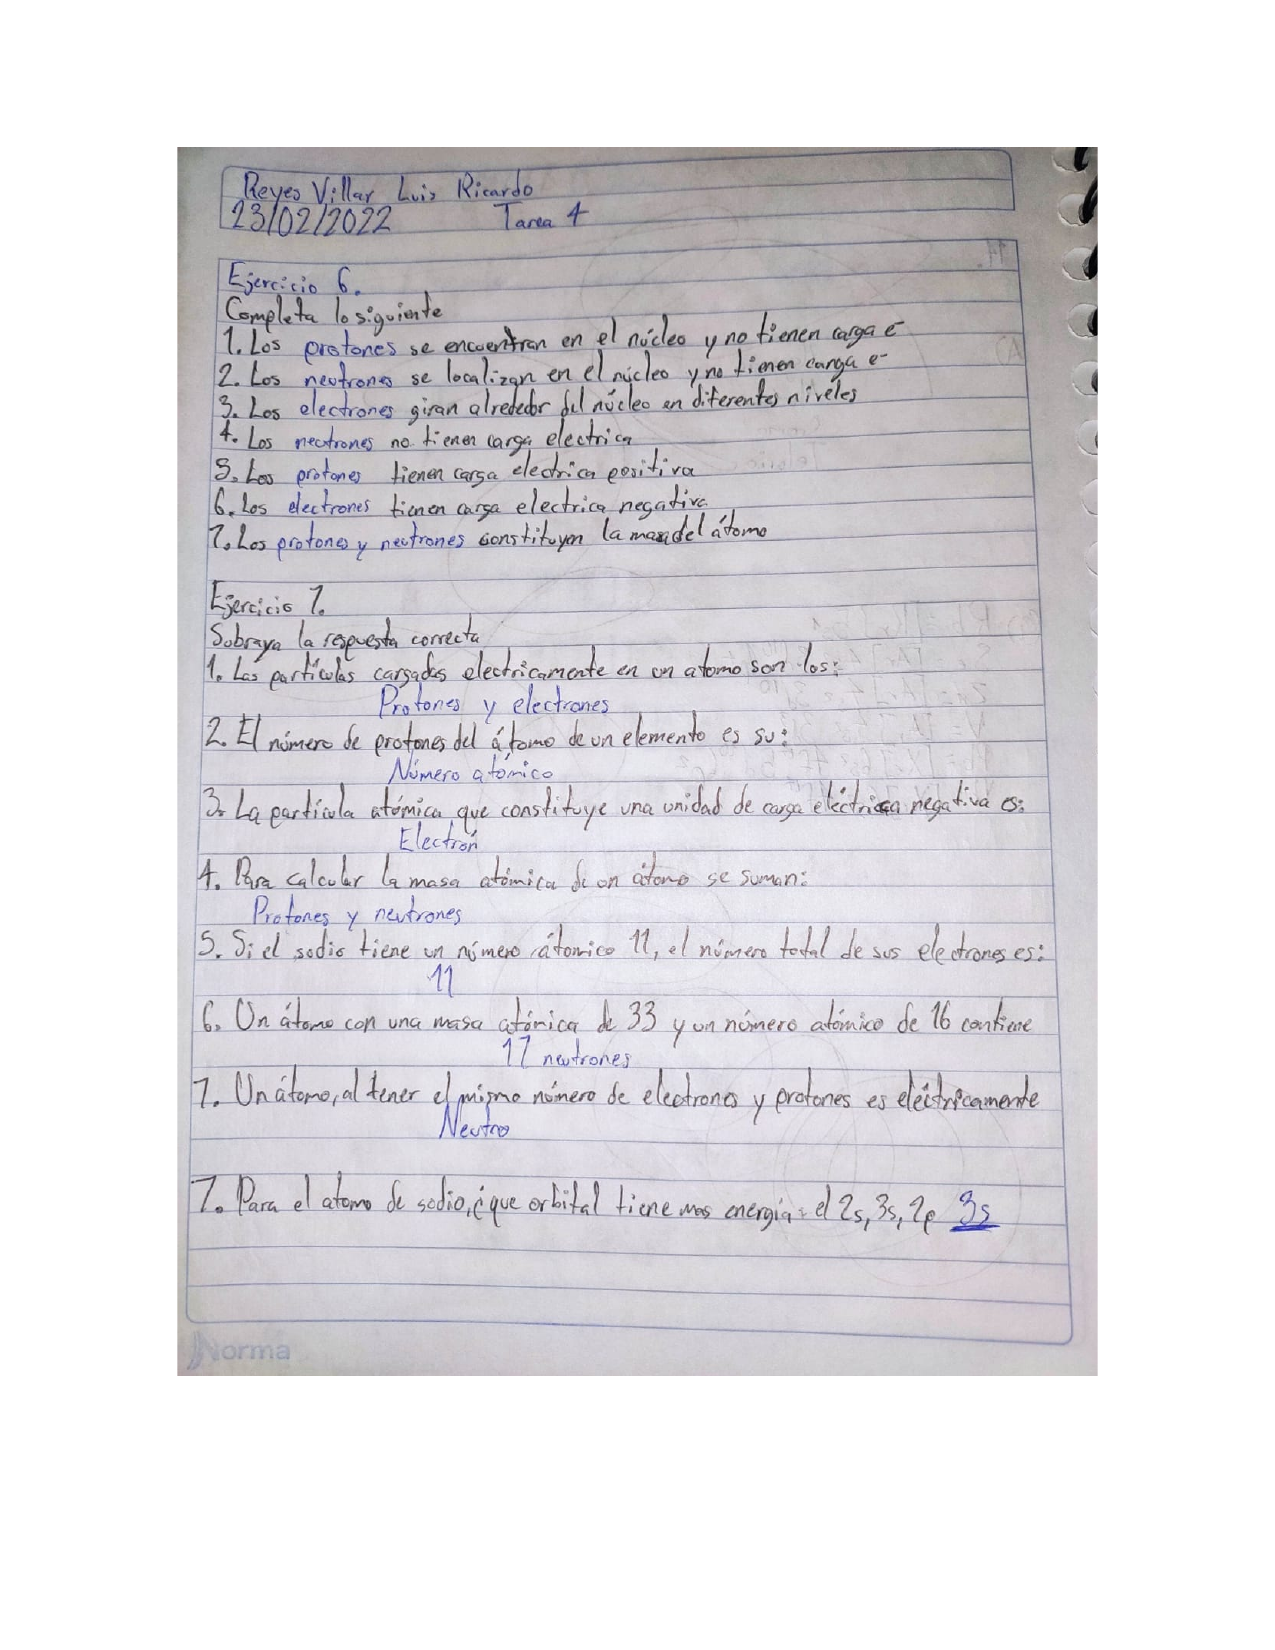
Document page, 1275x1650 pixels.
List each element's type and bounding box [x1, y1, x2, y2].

picture [177, 147, 1098, 1376]
